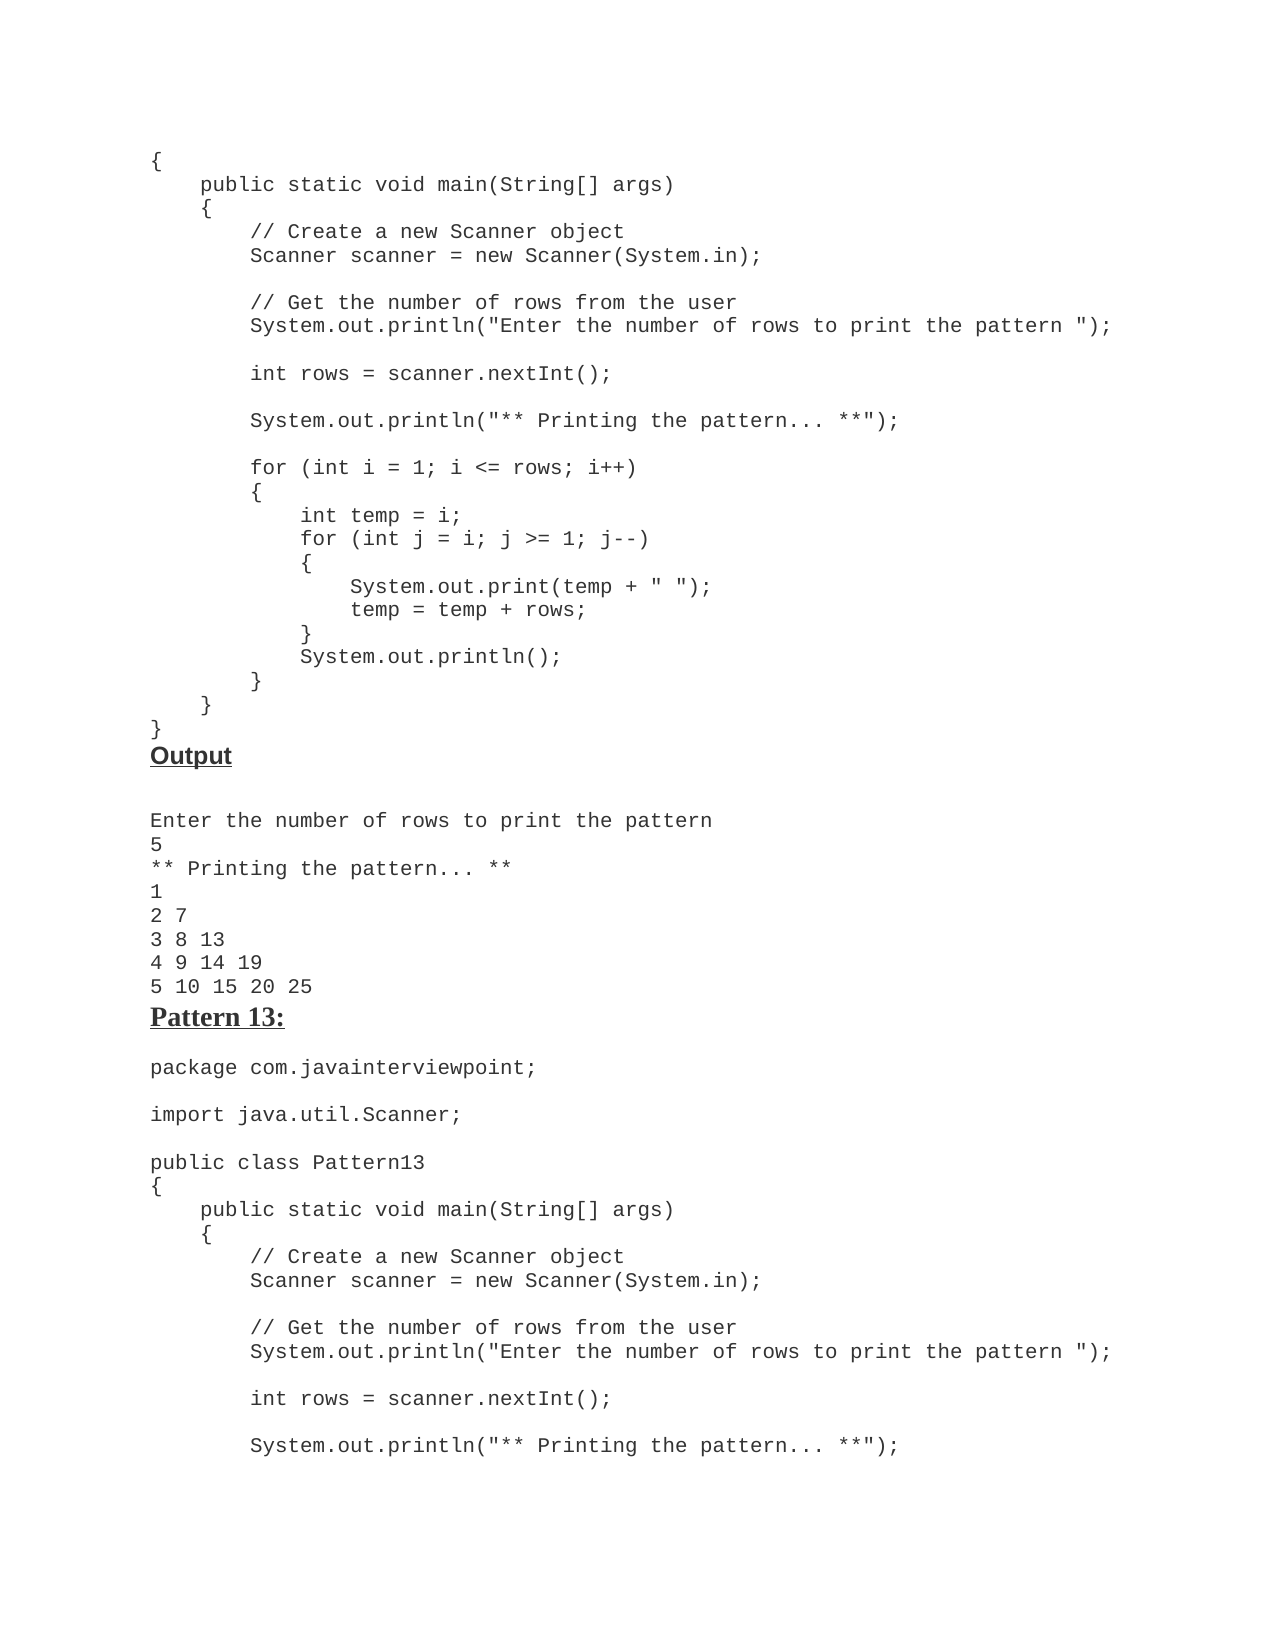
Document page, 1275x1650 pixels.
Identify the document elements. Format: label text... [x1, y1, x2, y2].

text // Create a new Scanner object [150, 1246, 1125, 1270]
text Enter the number of rows to print the pattern [150, 811, 1125, 834]
text // Get the number of rows from the user [150, 292, 1125, 316]
text 4 9 14 19 [150, 952, 1125, 976]
text System.out.println("Enter the number of rows to print the pattern "); [150, 1341, 1125, 1364]
text temp = temp + rows; [150, 599, 1125, 623]
text { [150, 197, 1125, 221]
text System.out.println(); [150, 647, 1125, 670]
text } [150, 623, 1125, 647]
text 1 [150, 881, 1125, 905]
text 3 8 13 [150, 929, 1125, 952]
text Scanner scanner = new Scanner(System.in); [150, 1270, 1125, 1293]
text System.out.print(temp + " "); [150, 576, 1125, 599]
text Pattern 13: [150, 1000, 1125, 1032]
text Output [150, 741, 1125, 770]
text { [150, 150, 1125, 174]
text } [150, 670, 1125, 694]
text // Get the number of rows from the user [150, 1317, 1125, 1341]
text } [150, 694, 1125, 717]
text System.out.println("Enter the number of rows to print the pattern "); [150, 316, 1125, 339]
text { [150, 481, 1125, 505]
text package com.javainterviewpoint; [150, 1057, 1125, 1081]
text ** Printing the pattern... ** [150, 858, 1125, 881]
text 5 [150, 834, 1125, 858]
text int rows = scanner.nextInt(); [150, 363, 1125, 386]
text public static void main(String[] args) [150, 174, 1125, 197]
text System.out.println("** Printing the pattern... **"); [150, 1435, 1125, 1459]
text int temp = i; [150, 505, 1125, 528]
text int rows = scanner.nextInt(); [150, 1388, 1125, 1412]
text for (int j = i; j >= 1; j--) [150, 528, 1125, 552]
text } [150, 717, 1125, 741]
text 5 10 15 20 25 [150, 976, 1125, 1000]
text // Create a new Scanner object [150, 221, 1125, 244]
text { [150, 1175, 1125, 1199]
text public static void main(String[] args) [150, 1199, 1125, 1223]
text 2 7 [150, 905, 1125, 929]
text import java.util.Scanner; [150, 1104, 1125, 1128]
text Scanner scanner = new Scanner(System.in); [150, 244, 1125, 268]
text System.out.println("** Printing the pattern... **"); [150, 410, 1125, 434]
text public class Pattern13 [150, 1152, 1125, 1175]
text { [150, 1223, 1125, 1246]
text { [150, 552, 1125, 576]
text for (int i = 1; i <= rows; i++) [150, 457, 1125, 481]
